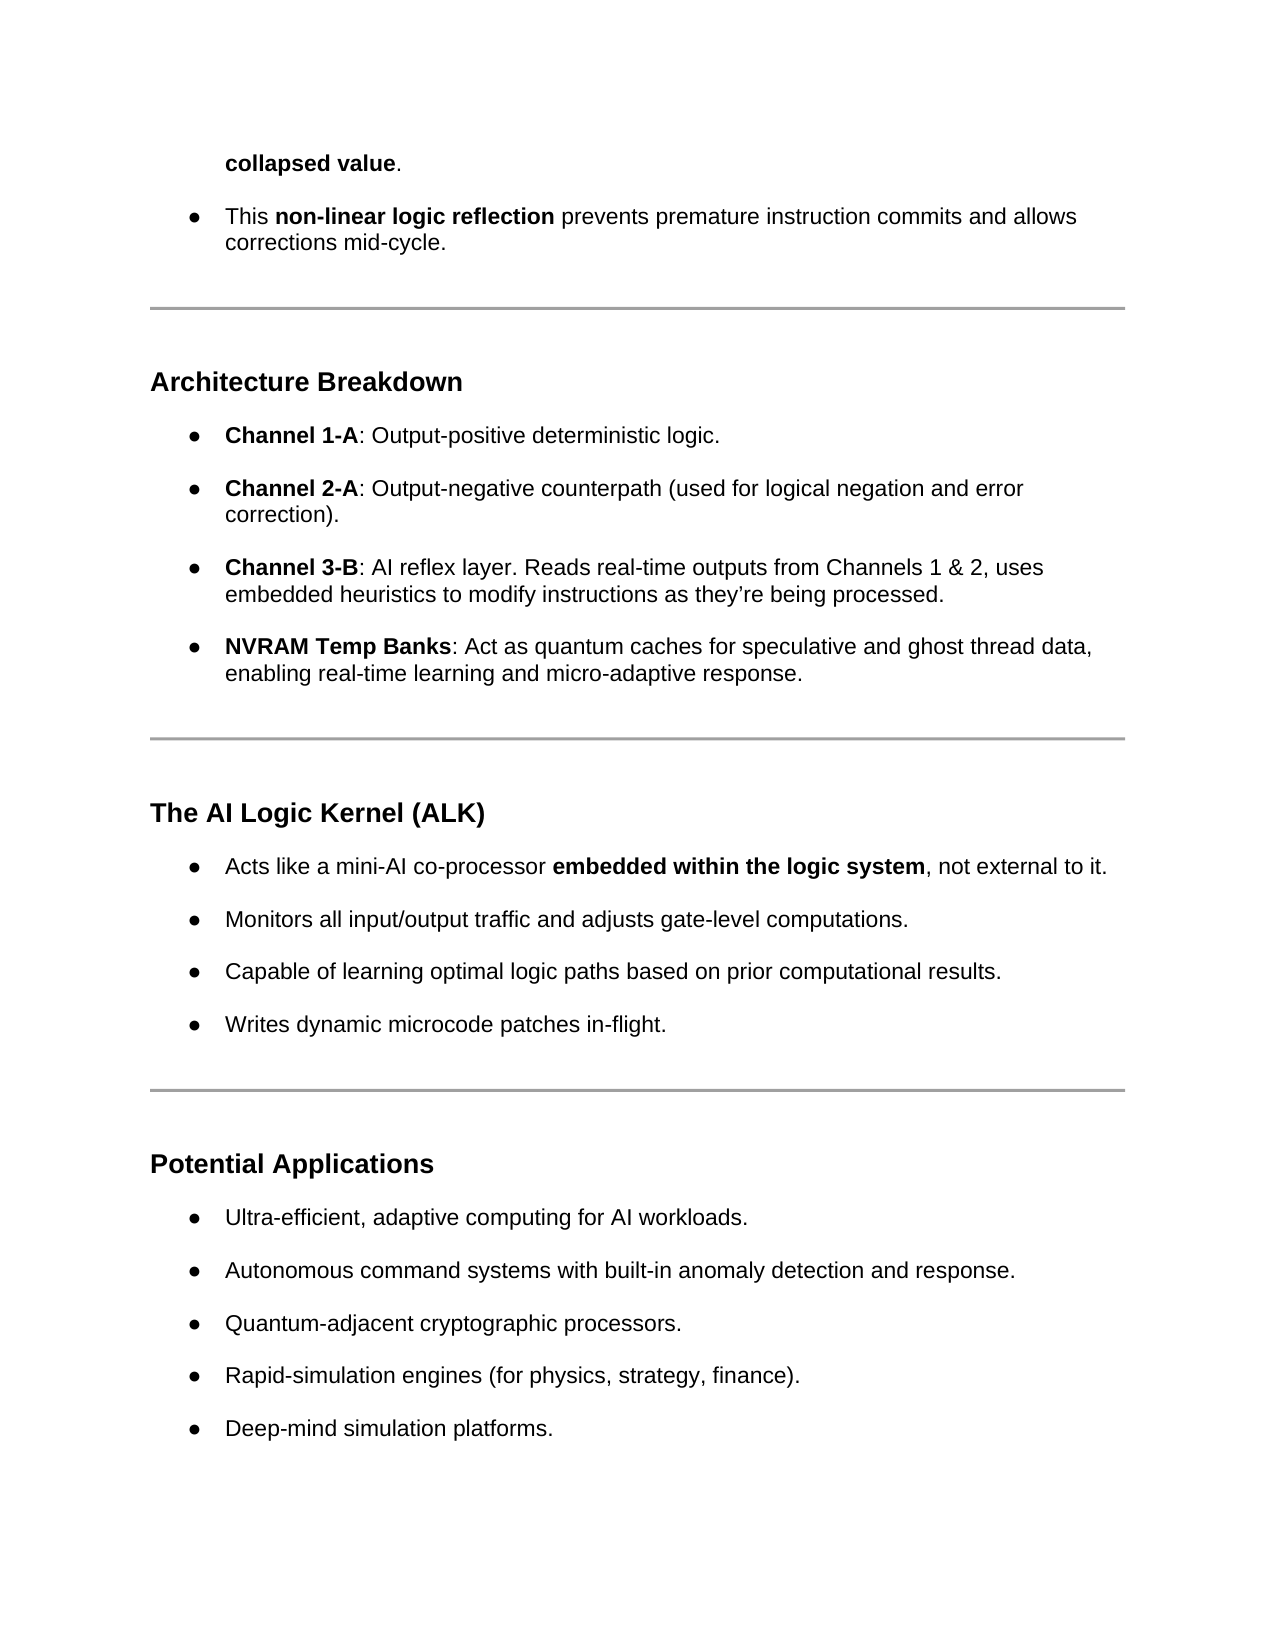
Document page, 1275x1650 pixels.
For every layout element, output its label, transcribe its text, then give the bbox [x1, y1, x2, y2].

subtitle Potential Applications [150, 1148, 1125, 1179]
list Writes dynamic microcode patches in-flight. [187, 1011, 1125, 1064]
list Channel 2-A: Output-negative counterpath (used for logical negation and error correction). [187, 475, 1125, 554]
list Deep-mind simulation platforms. [187, 1415, 1125, 1468]
subtitle Architecture Breakdown [150, 366, 1125, 397]
list Quantum-adjacent cryptographic processors. [187, 1310, 1125, 1362]
list Channel 3-B: AI reflex layer. Reads real-time outputs from Channels 1 & 2, uses embedded heuristics to modify instructions as they’re being processed. [187, 554, 1125, 633]
list Autonomous command systems with built-in anomaly detection and response. [187, 1257, 1125, 1310]
list Ultra-efficient, adaptive computing for AI workloads. [187, 1204, 1125, 1257]
list This non-linear logic reflection prevents premature instruction commits and allows corrections mid-cycle. [187, 203, 1125, 282]
list Rapid-simulation engines (for physics, strategy, finance). [187, 1362, 1125, 1415]
list Acts like a mini-AI co-processor embedded within the logic system, not external to it. [187, 853, 1125, 906]
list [187, 150, 1125, 203]
list NVRAM Temp Banks: Act as quantum caches for speculative and ghost thread data, enabling real-time learning and micro-adaptive response. [187, 633, 1125, 712]
list Channel 1-A: Output-positive deterministic logic. [187, 422, 1125, 475]
list Monitors all input/output traffic and adjusts gate-level computations. [187, 906, 1125, 958]
list Capable of learning optimal logic paths based on prior computational results. [187, 958, 1125, 1011]
subtitle The AI Logic Kernel (ALK) [150, 797, 1125, 828]
